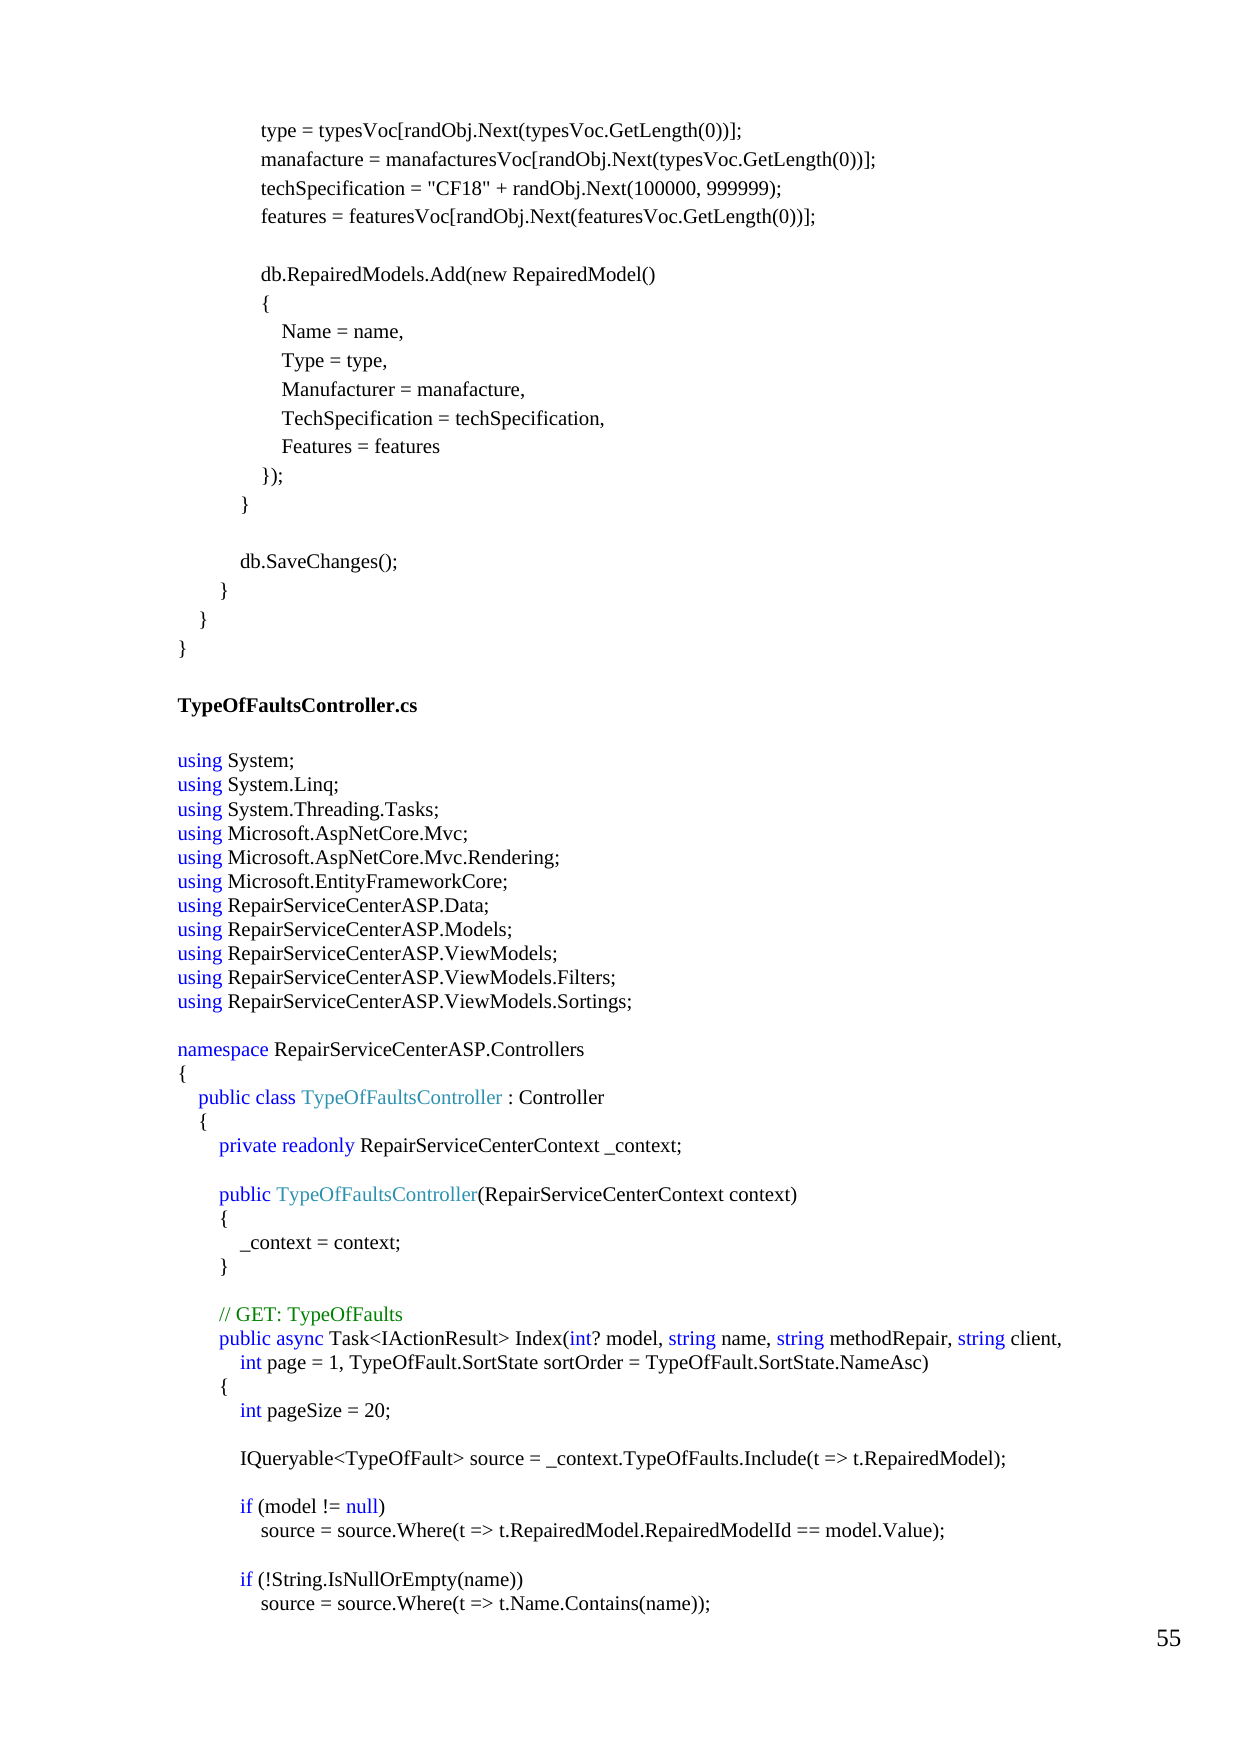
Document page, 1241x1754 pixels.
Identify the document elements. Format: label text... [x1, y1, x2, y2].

text Features = features [177, 434, 1167, 458]
text using System.Linq; [177, 772, 1181, 796]
text public class TypeOfFaultsController : Controller [177, 1085, 1181, 1109]
text techSpecification = "CF18" + randObj.Next(100000, 999999); [177, 176, 1167, 200]
text using RepairServiceCenterASP.ViewModels; [177, 941, 1181, 965]
text using RepairServiceCenterASP.Data; [177, 893, 1181, 917]
text public async Task<IActionResult> Index(int? model, string name, string methodRepair, string client, [177, 1326, 1181, 1350]
text }); [177, 463, 1167, 487]
text if (model != null) [177, 1494, 1181, 1518]
text Manufacturer = manafacture, [177, 377, 1167, 401]
text private readonly RepairServiceCenterContext _context; [177, 1133, 1181, 1157]
text int page = 1, TypeOfFault.SortState sortOrder = TypeOfFault.SortState.NameAsc) [177, 1350, 1181, 1374]
text using Microsoft.AspNetCore.Mvc; [177, 821, 1181, 844]
text source = source.Where(t => t.RepairedModel.RepairedModelId == model.Value); [177, 1518, 1181, 1542]
text } [177, 1254, 1181, 1278]
text TypeOfFaultsController.cs [177, 693, 1167, 717]
text if (!String.IsNullOrEmpty(name)) [177, 1566, 1181, 1591]
text } [177, 578, 1167, 602]
text _context = context; [177, 1229, 1181, 1254]
text } [177, 636, 1167, 660]
text source = source.Where(t => t.Name.Contains(name)); [177, 1591, 1181, 1614]
text Name = name, [177, 319, 1167, 343]
text using RepairServiceCenterASP.Models; [177, 917, 1181, 941]
text // GET: TypeOfFaults [177, 1302, 1181, 1326]
text { [177, 1109, 1181, 1133]
text using RepairServiceCenterASP.ViewModels.Sortings; [177, 989, 1181, 1013]
text using System; [177, 748, 1181, 772]
text { [177, 291, 1167, 315]
text public TypeOfFaultsController(RepairServiceCenterContext context) [177, 1181, 1181, 1206]
text using Microsoft.EntityFrameworkCore; [177, 869, 1181, 893]
text IQueryable<TypeOfFault> source = _context.TypeOfFaults.Include(t => t.RepairedModel); [177, 1446, 1181, 1470]
text { [177, 1374, 1181, 1398]
text { [177, 1061, 1181, 1085]
text { [177, 1206, 1181, 1229]
text int pageSize = 20; [177, 1398, 1181, 1422]
text using System.Threading.Tasks; [177, 796, 1181, 821]
text } [177, 607, 1167, 631]
text using RepairServiceCenterASP.ViewModels.Filters; [177, 965, 1181, 989]
text TechSpecification = techSpecification, [177, 406, 1167, 430]
text manafacture = manafacturesVoc[randObj.Next(typesVoc.GetLength(0))]; [177, 147, 1167, 171]
text type = typesVoc[randObj.Next(typesVoc.GetLength(0))]; [177, 118, 1167, 142]
text db.SaveChanges(); [177, 549, 1167, 573]
text db.RepairedModels.Add(new RepairedModel() [177, 262, 1167, 286]
text using Microsoft.AspNetCore.Mvc.Rendering; [177, 844, 1181, 869]
text namespace RepairServiceCenterASP.Controllers [177, 1037, 1181, 1061]
text Type = type, [177, 348, 1167, 372]
text features = featuresVoc[randObj.Next(featuresVoc.GetLength(0))]; [177, 204, 1167, 228]
text } [177, 492, 1167, 516]
